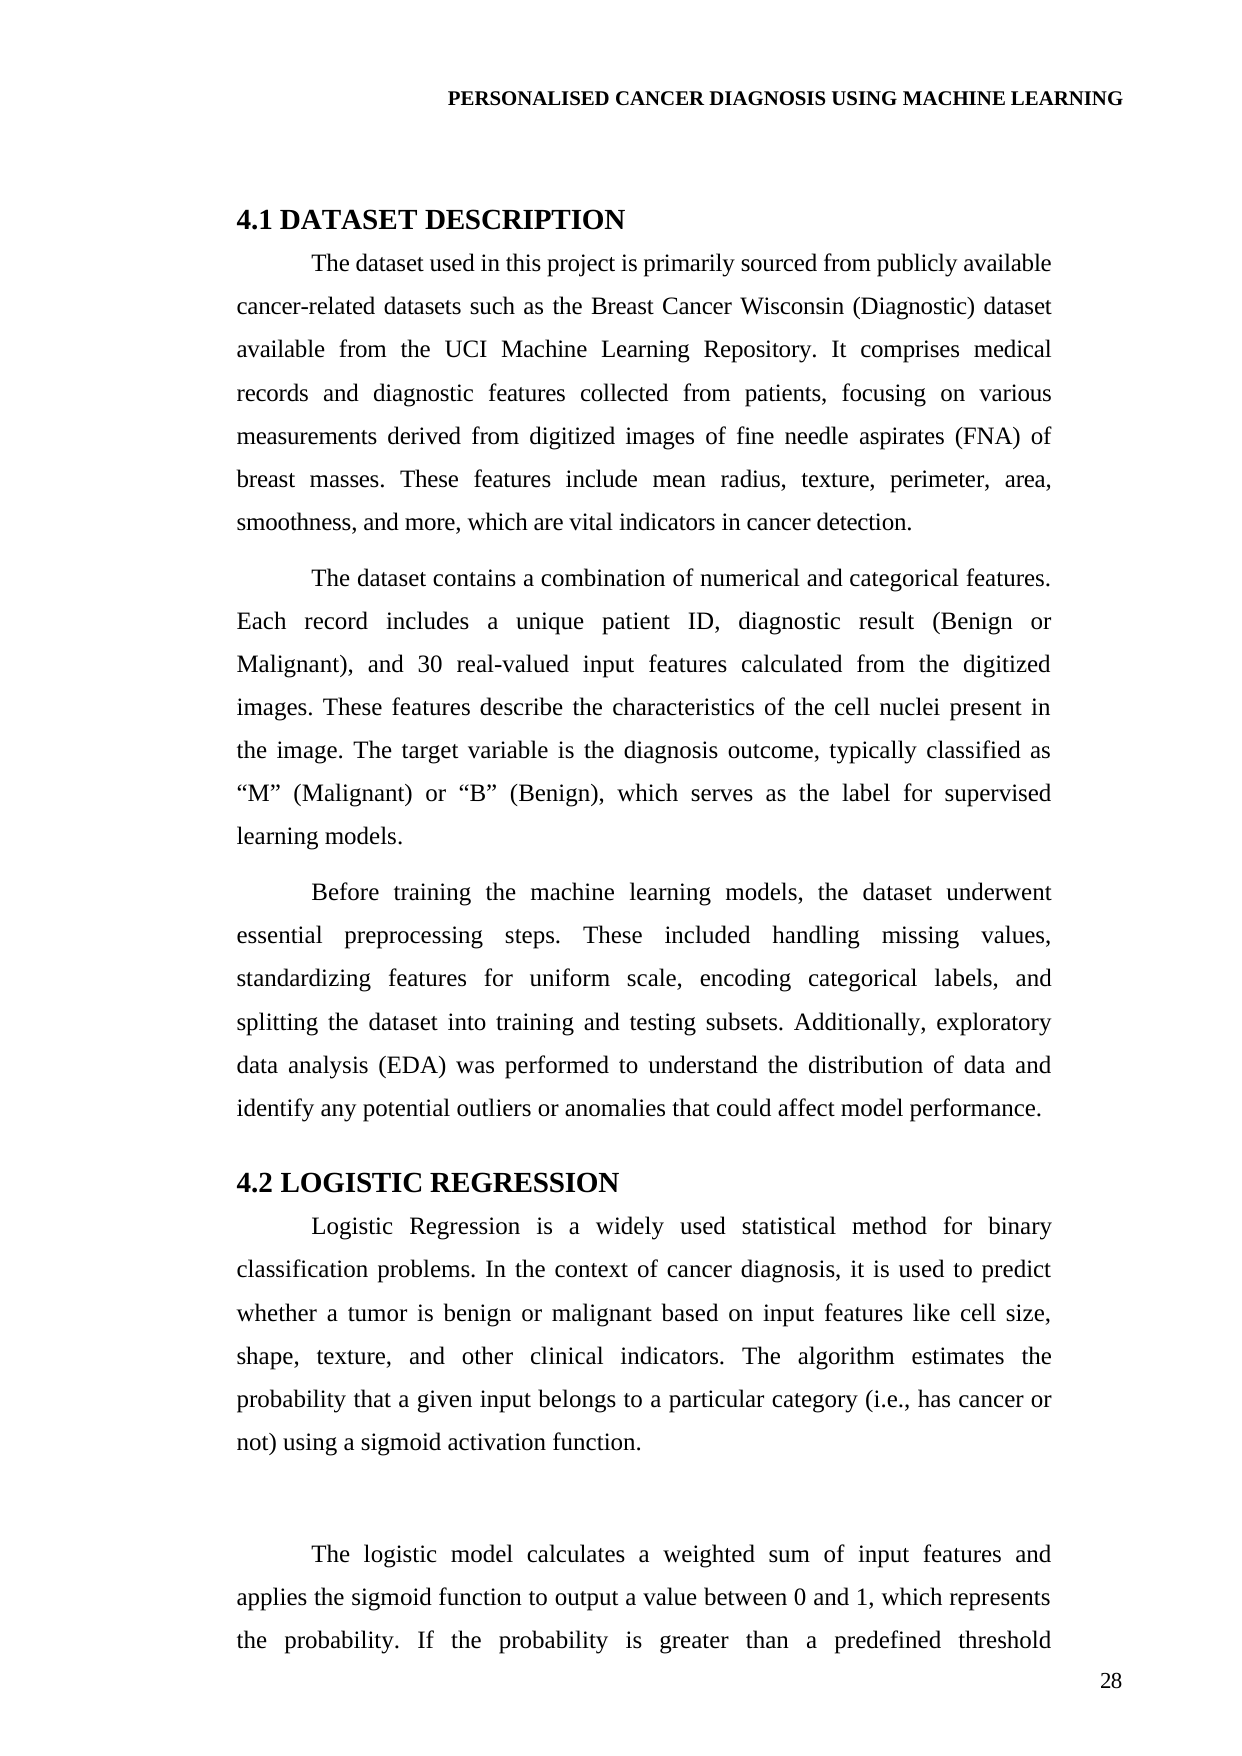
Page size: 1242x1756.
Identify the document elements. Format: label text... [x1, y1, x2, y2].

text Logistic Regression is a widely used statistical method for binary classification problems. In the context of cancer diagnosis, it is used to predict whether a tumor is benign or malignant based on input features like cell size, shape, texture, and other clinical indicators. The algorithm estimates the probability that a given input belongs to a particular category (i.e., has cancer or not) using a sigmoid activation function. [236, 1211, 1052, 1456]
subtitle DATASET DESCRIPTION [236, 202, 1129, 236]
text The dataset contains a combination of numerical and categorical features. Each record includes a unique patient ID, diagnostic result (Benign or Malignant), and 30 real-valued input features calculated from the digitized images. These features describe the characteristics of the cell nuclei present in the image. The target variable is the diagnosis outcome, typically classified as “M” (Malignant) or “B” (Benign), which serves as the label for supervised learning models. [236, 563, 1052, 850]
subtitle LOGISTIC REGRESSION [236, 1165, 1129, 1198]
text The dataset used in this project is primarily sourced from publicly available cancer-related datasets such as the Breast Cancer Wisconsin (Diagnostic) dataset available from the UCI Machine Learning Repository. It comprises medical records and diagnostic features collected from patients, focusing on various measurements derived from digitized images of fine needle aspirates (FNA) of breast masses. These features include mean radius, texture, perimeter, area, smoothness, and more, which are vital indicators in cancer detection. [236, 248, 1052, 536]
text Before training the machine learning models, the dataset underwent essential preprocessing steps. These included handling missing values, standardizing features for uniform scale, encoding categorical labels, and splitting the dataset into training and testing subsets. Additionally, exploratory data analysis (EDA) was performed to understand the distribution of data and identify any potential outliers or anomalies that could affect model performance. [236, 877, 1052, 1122]
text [236, 1539, 1052, 1654]
